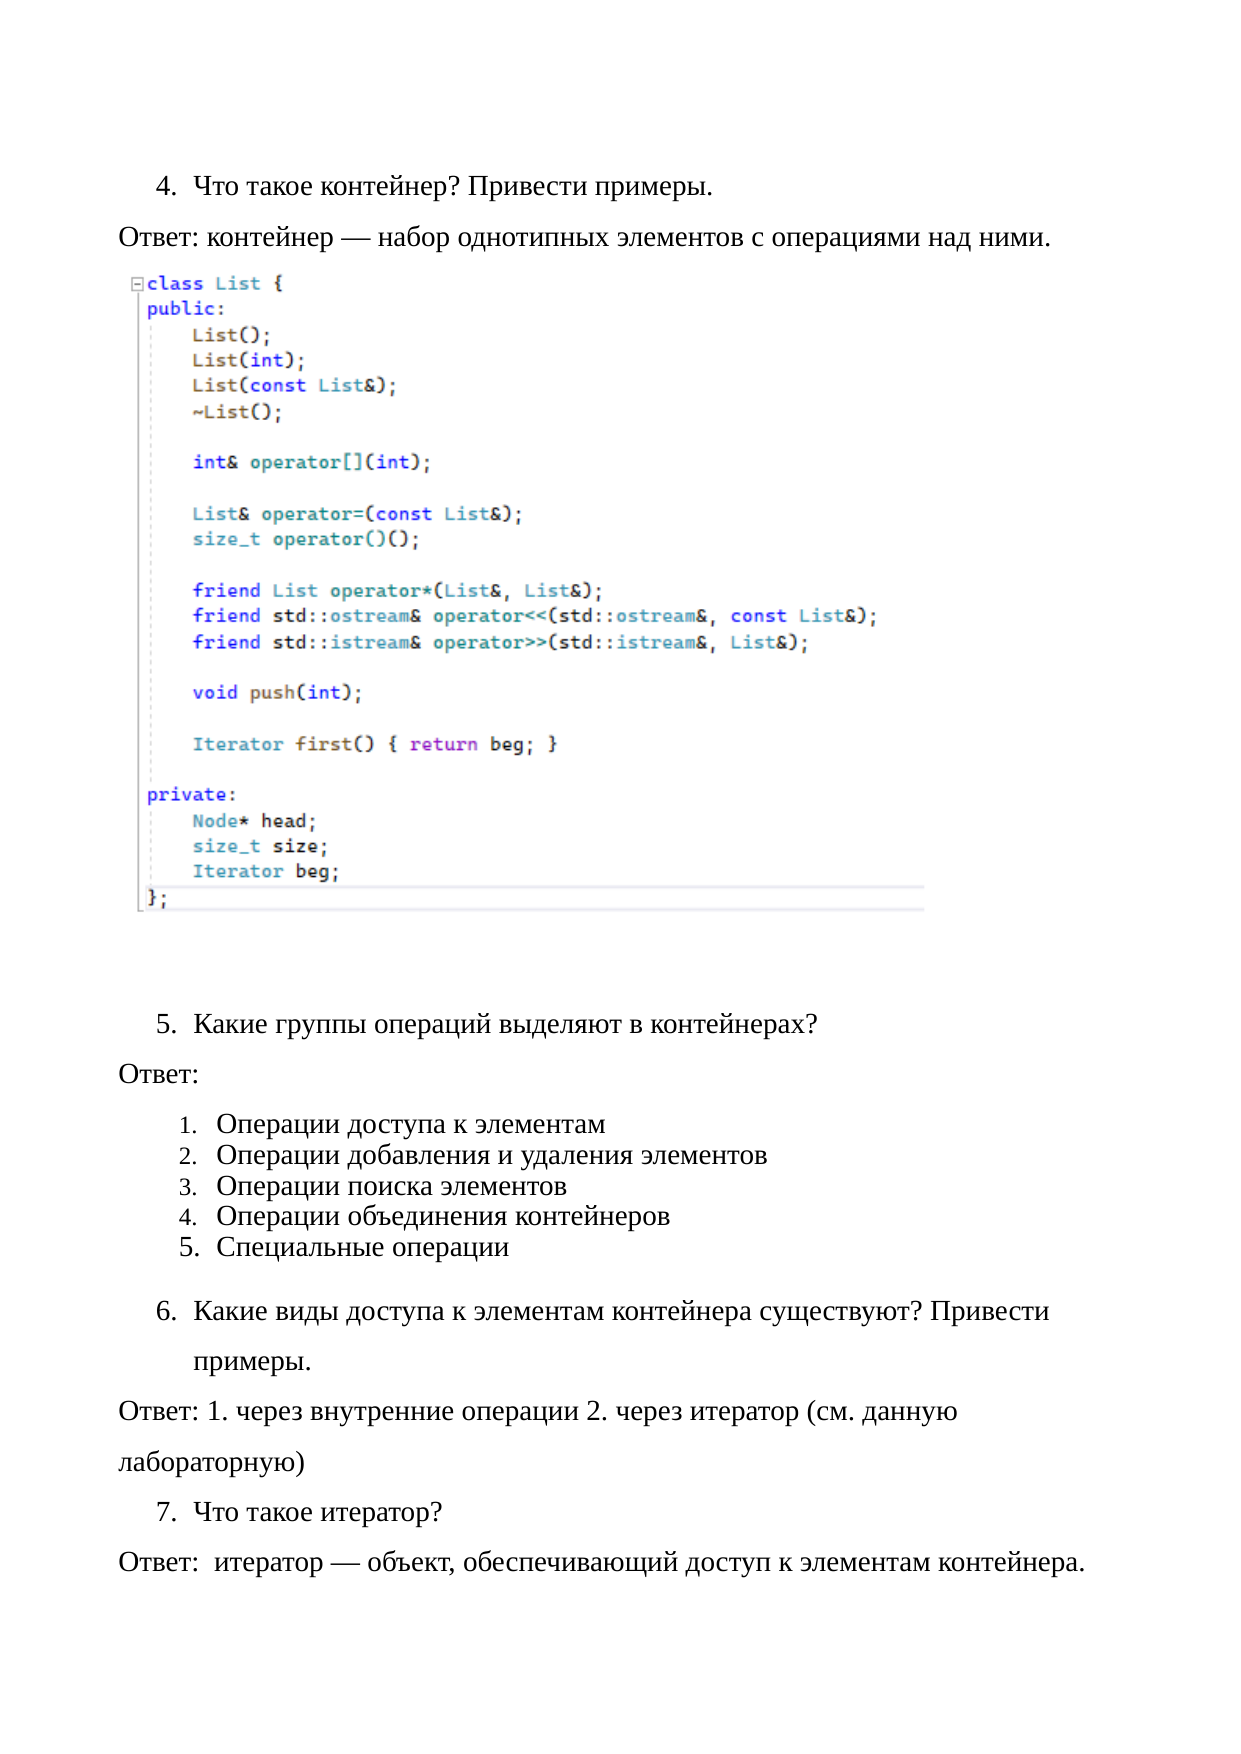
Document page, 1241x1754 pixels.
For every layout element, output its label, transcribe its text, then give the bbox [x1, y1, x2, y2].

text Ответ: [118, 1056, 1122, 1090]
list Какие виды доступа к элементам контейнера существуют? Привести примеры. [156, 1293, 1122, 1377]
text Ответ: 1. через внутренние операции 2. через итератор (см. данную лабораторную) [118, 1393, 1122, 1477]
list Операции доступа к элементам [179, 1107, 965, 1140]
text Ответ: итератор — объект, обеспечивающий доступ к элементам контейнера. [118, 1544, 1122, 1578]
list Операции объединения контейнеров [178, 1201, 1122, 1232]
list Что такое контейнер? Привести примеры. [156, 168, 1122, 202]
list Операции добавления и удаления элементов [178, 1140, 1122, 1171]
picture [119, 269, 925, 923]
list Операции поиска элементов [178, 1171, 1122, 1201]
list Какие группы операций выделяют в контейнерах? [156, 1006, 1122, 1040]
list Специальные операции [178, 1232, 1122, 1262]
text Ответ: контейнер — набор однотипных элементов с операциями над ними. [118, 219, 1122, 252]
list Что такое итератор? [156, 1494, 1122, 1528]
